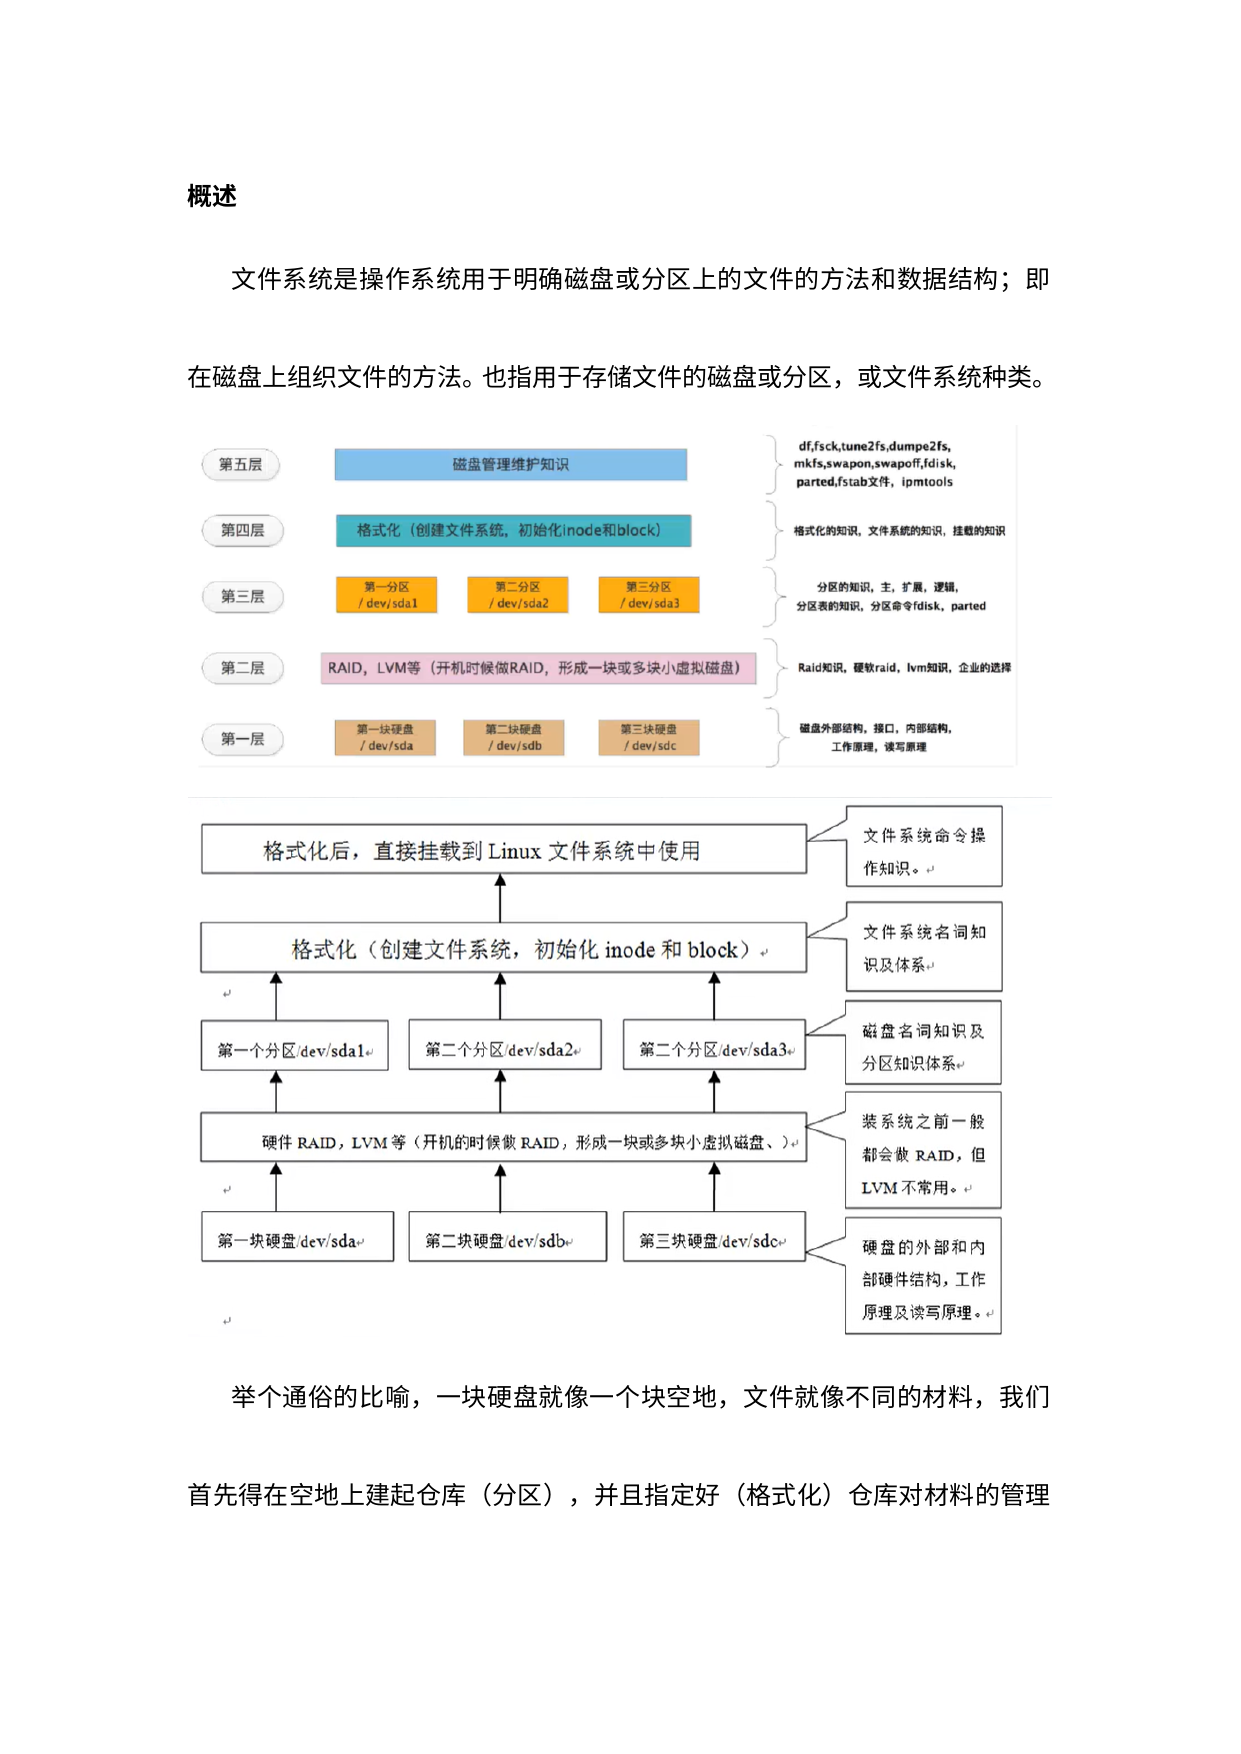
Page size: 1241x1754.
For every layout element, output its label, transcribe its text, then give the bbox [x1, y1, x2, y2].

text 文件系统是操作系统用于明确磁盘或分区上的文件的方法和数据结构；即在磁盘上组织文件的方法。也指用于存储文件的磁盘或分区，或文件系统种类。 [187, 245, 1053, 408]
subtitle 概述 [187, 162, 1053, 227]
picture [188, 425, 1052, 771]
picture [188, 797, 1053, 1337]
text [187, 1363, 1053, 1526]
